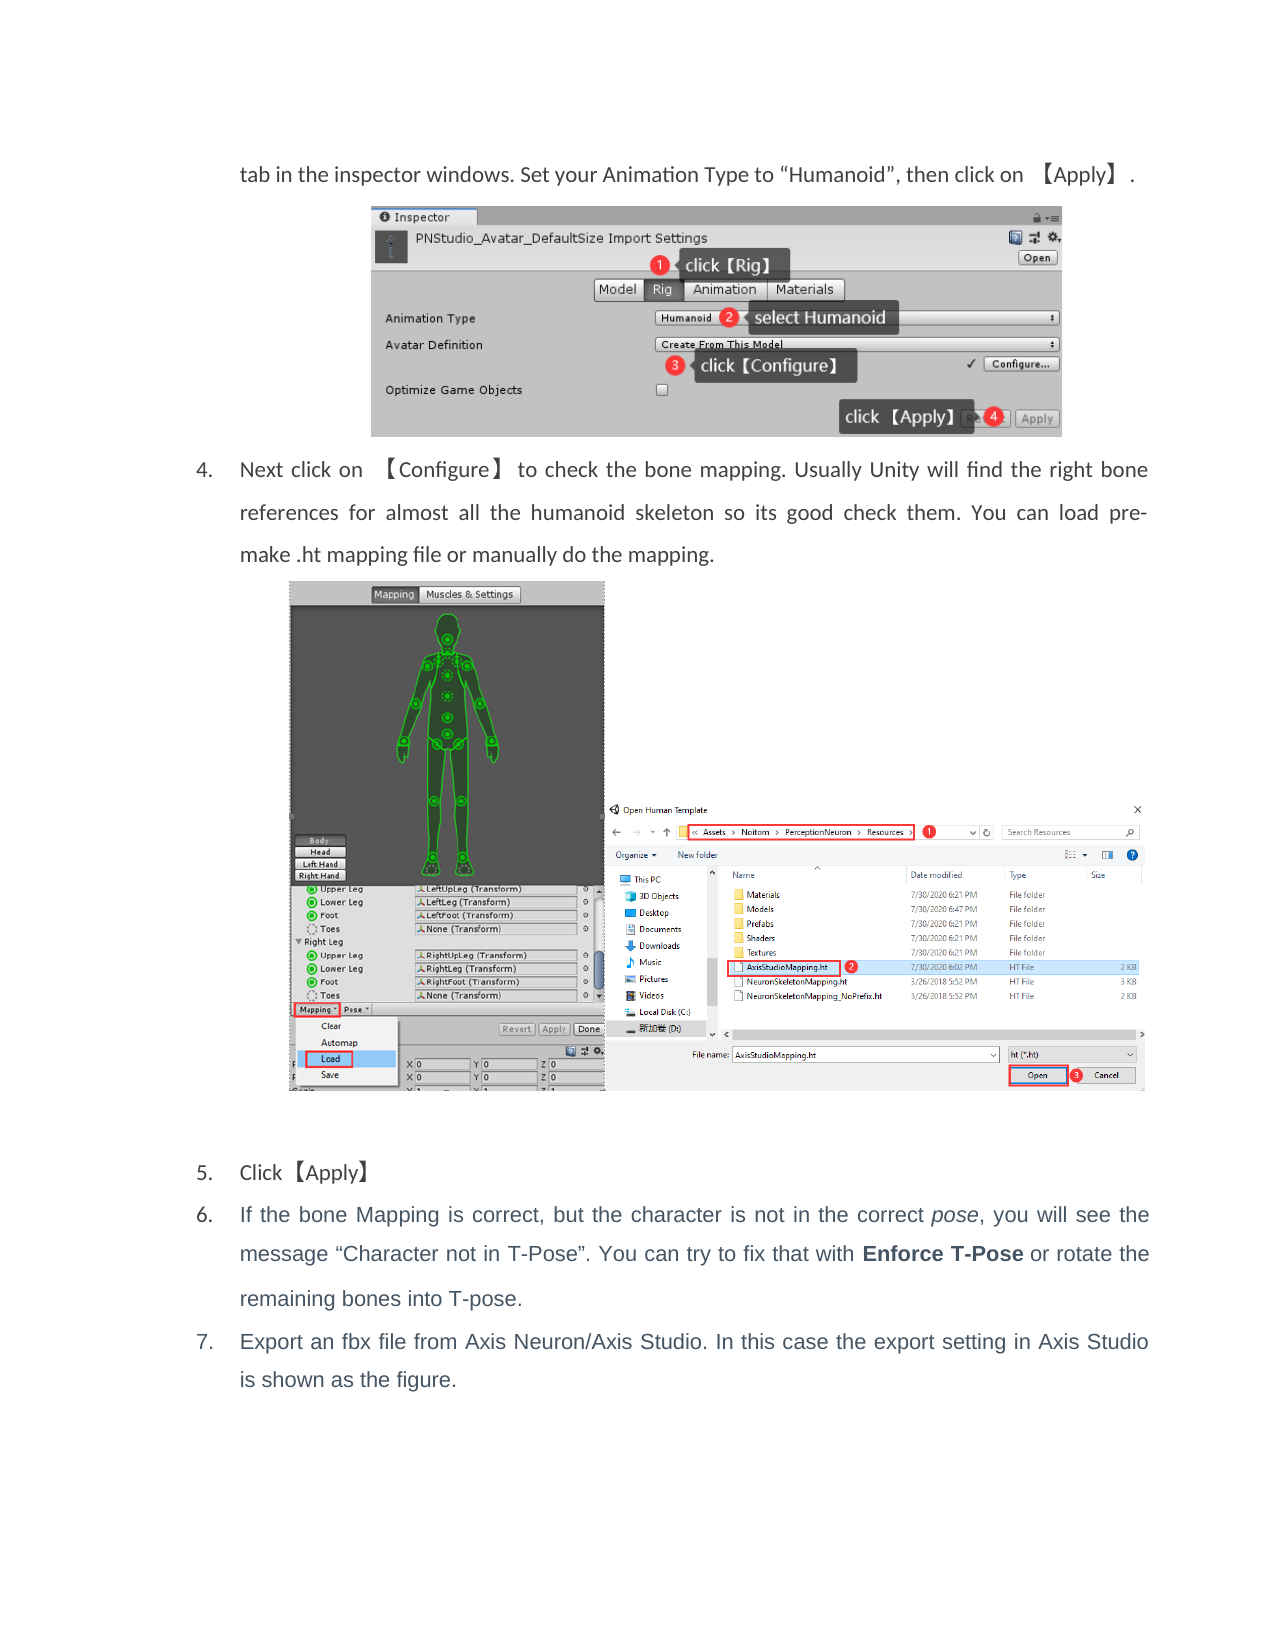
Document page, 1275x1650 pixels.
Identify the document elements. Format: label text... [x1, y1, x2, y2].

list Export an fbx file from Axis Neuron/Axis Studio. In this case the export setting in Axis Studio is shown as the figure. [196, 1329, 1150, 1392]
list Click【Apply】 [196, 1158, 1150, 1187]
picture [371, 206, 1063, 437]
list Next click on 【Configure】to check the bone mapping. Usually Unity will find the right bone references for almost all the humanoid skeleton so its good check them. You can load pre-make .ht mapping file or manually do the mapping. [196, 451, 1150, 568]
picture [288, 581, 1145, 1091]
